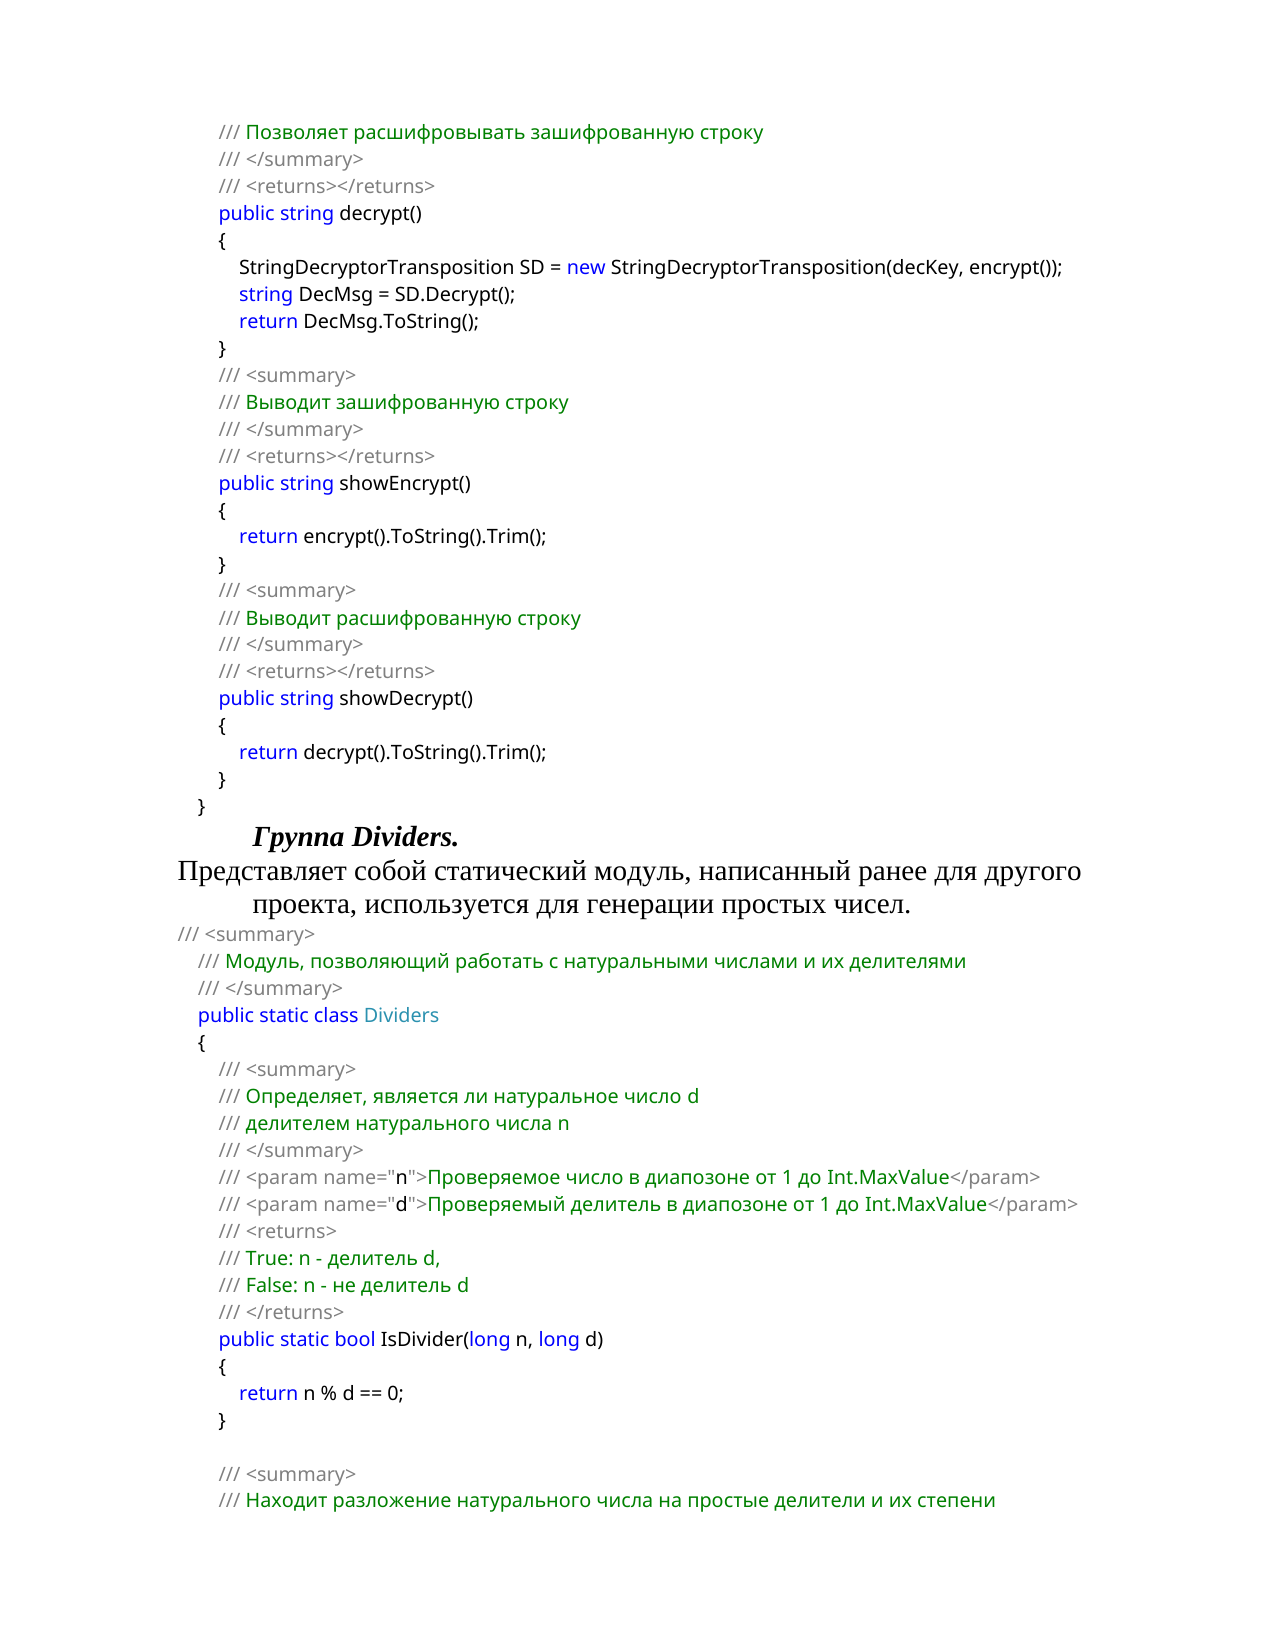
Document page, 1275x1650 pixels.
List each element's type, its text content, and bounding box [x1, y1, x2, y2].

text Представляет собой статический модуль, написанный ранее для другого проекта, используется для генерации простых чисел. [177, 853, 1186, 920]
text /// </summary> [177, 145, 1186, 172]
text { [177, 1352, 1186, 1379]
text /// Выводит расшифрованную строку [177, 604, 1186, 631]
text /// <param name="n">Проверяемое число в диапозоне от 1 до Int.MaxValue</param> [177, 1163, 1186, 1190]
text /// Выводит зашифрованную строку [177, 388, 1186, 415]
text } [177, 1406, 1186, 1433]
text public string showEncrypt() [177, 469, 1186, 496]
text /// Модуль, позволяющий работать с натуральными числами и их делителями [177, 947, 1186, 974]
text { [177, 226, 1186, 253]
text /// </summary> [177, 415, 1186, 442]
text return encrypt().ToString().Trim(); [177, 523, 1186, 550]
text /// <returns></returns> [177, 442, 1186, 469]
text /// <returns></returns> [177, 658, 1186, 685]
text /// <summary> [177, 577, 1186, 604]
text { [177, 712, 1186, 739]
text public static bool IsDivider(long n, long d) [177, 1325, 1186, 1352]
text /// <summary> [177, 361, 1186, 388]
text /// </summary> [177, 974, 1186, 1001]
text /// <summary> [177, 920, 1186, 947]
text /// Определяет, является ли натуральное число d [177, 1082, 1186, 1109]
text /// </summary> [177, 631, 1186, 658]
text string DecMsg = SD.Decrypt(); [177, 280, 1186, 307]
text { [177, 496, 1186, 523]
text /// делителем натурального числа n [177, 1109, 1186, 1136]
text /// </returns> [177, 1298, 1186, 1325]
text } [177, 766, 1186, 793]
text } [177, 334, 1186, 361]
text /// <returns> [177, 1217, 1186, 1244]
text return DecMsg.ToString(); [177, 307, 1186, 334]
text /// <summary> [177, 1460, 1186, 1487]
text /// <summary> [177, 1055, 1186, 1082]
text /// <param name="d">Проверяемый делитель в диапозоне от 1 до Int.MaxValue</param> [177, 1190, 1186, 1217]
text } [177, 793, 1186, 819]
text /// <returns></returns> [177, 172, 1186, 199]
text /// Находит разложение натурального числа на простые делители и их степени [177, 1487, 1186, 1514]
text /// Позволяет расшифровывать зашифрованную строку [177, 118, 1186, 145]
text StringDecryptorTransposition SD = new StringDecryptorTransposition(decKey, encrypt()); [177, 253, 1186, 280]
text { [177, 1028, 1186, 1055]
text Группа Dividers. [252, 819, 1186, 853]
text /// </summary> [177, 1136, 1186, 1163]
text return n % d == 0; [177, 1379, 1186, 1406]
text public string showDecrypt() [177, 685, 1186, 712]
text } [177, 550, 1186, 577]
text public static class Dividers [177, 1001, 1186, 1028]
text /// True: n - делитель d, [177, 1244, 1186, 1271]
text public string decrypt() [177, 199, 1186, 226]
text /// False: n - не делитель d [177, 1271, 1186, 1298]
text return decrypt().ToString().Trim(); [177, 739, 1186, 766]
